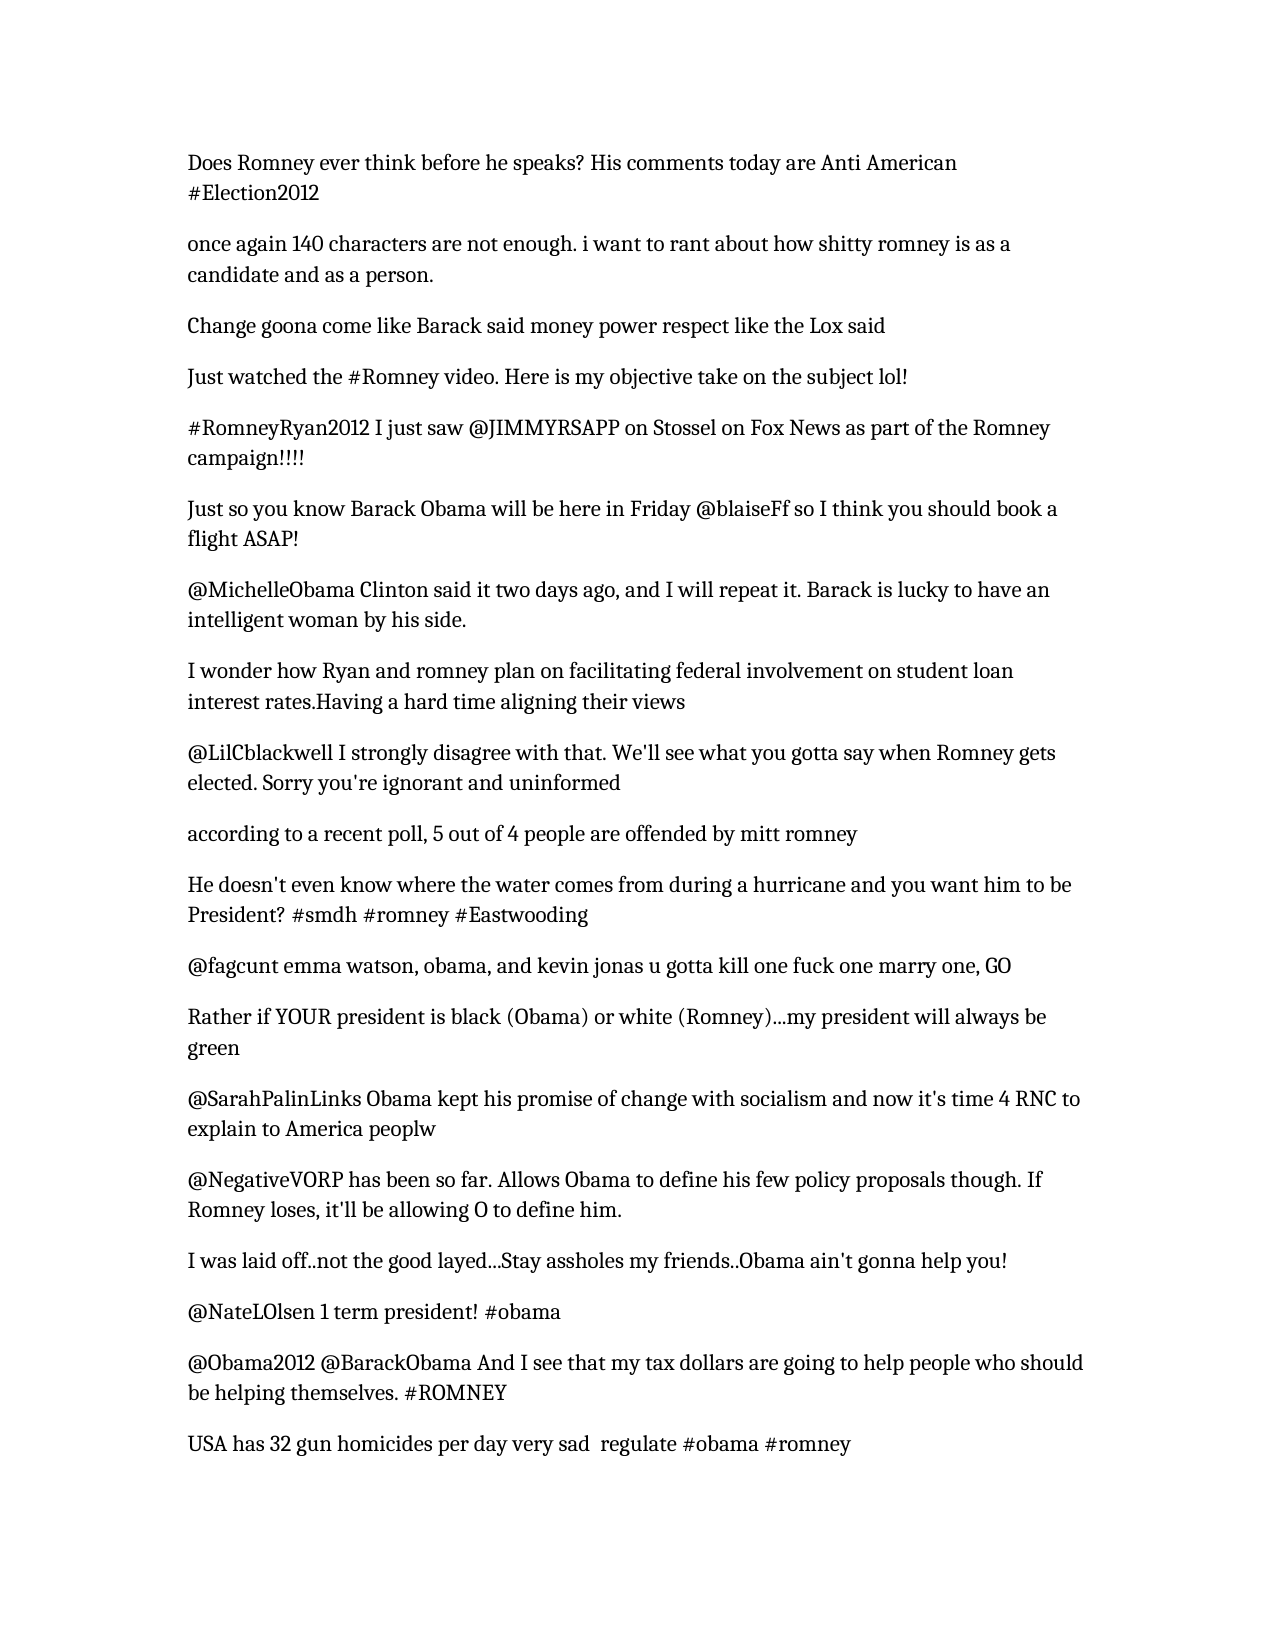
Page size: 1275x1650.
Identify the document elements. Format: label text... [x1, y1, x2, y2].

text Does Romney ever think before he speaks? His comments today are Anti American #Election2012 [187, 150, 1087, 207]
text according to a recent poll, 5 out of 4 people are offended by mitt romney [187, 821, 1087, 847]
text @SarahPalinLinks Obama kept his promise of change with socialism and now it's time 4 RNC to explain to America peoplw [187, 1085, 1087, 1142]
text Just so you know Barack Obama will be here in Friday @blaiseFf so I think you should book a flight ASAP! [187, 496, 1087, 552]
text @MichelleObama Clinton said it two days ago, and I will repeat it. Barack is lucky to have an intelligent woman by his side. [187, 577, 1087, 634]
text @LilCblackwell I strongly disagree with that. We'll see what you gotta say when Romney gets elected. Sorry you're ignorant and uninformed [187, 739, 1087, 796]
text Change goona come like Barack said money power respect like the Lox said [187, 312, 1087, 339]
text @Obama2012 @BarackObama And I see that my tax dollars are going to help people who should be helping themselves. #ROMNEY [187, 1350, 1087, 1407]
text @fagcunt emma watson, obama, and kevin jonas u gotta kill one fuck one marry one, GO [187, 953, 1087, 979]
text #RomneyRyan2012 I just saw @JIMMYRSAPP on Stossel on Fox News as part of the Romney campaign!!!! [187, 414, 1087, 471]
text USA has 32 gun homicides per day very sad regulate #obama #romney [187, 1431, 1087, 1458]
text Rather if YOUR president is black (Obama) or white (Romney)...my president will always be green [187, 1004, 1087, 1061]
text He doesn't even know where the water comes from during a hurricane and you want him to be President? #smdh #romney #Eastwooding [187, 872, 1087, 928]
text @NateLOlsen 1 term president! #obama [187, 1299, 1087, 1325]
text once again 140 characters are not enough. i want to rant about how shitty romney is as a candidate and as a person. [187, 231, 1087, 288]
text @NegativeVORP has been so far. Allows Obama to define his few policy proposals though. If Romney loses, it'll be allowing O to define him. [187, 1167, 1087, 1223]
text Just watched the #Romney video. Here is my objective take on the subject lol! [187, 363, 1087, 390]
text I was laid off..not the good layed...Stay assholes my friends..Obama ain't gonna help you! [187, 1248, 1087, 1274]
text I wonder how Ryan and romney plan on facilitating federal involvement on student loan interest rates.Having a hard time aligning their views [187, 658, 1087, 715]
